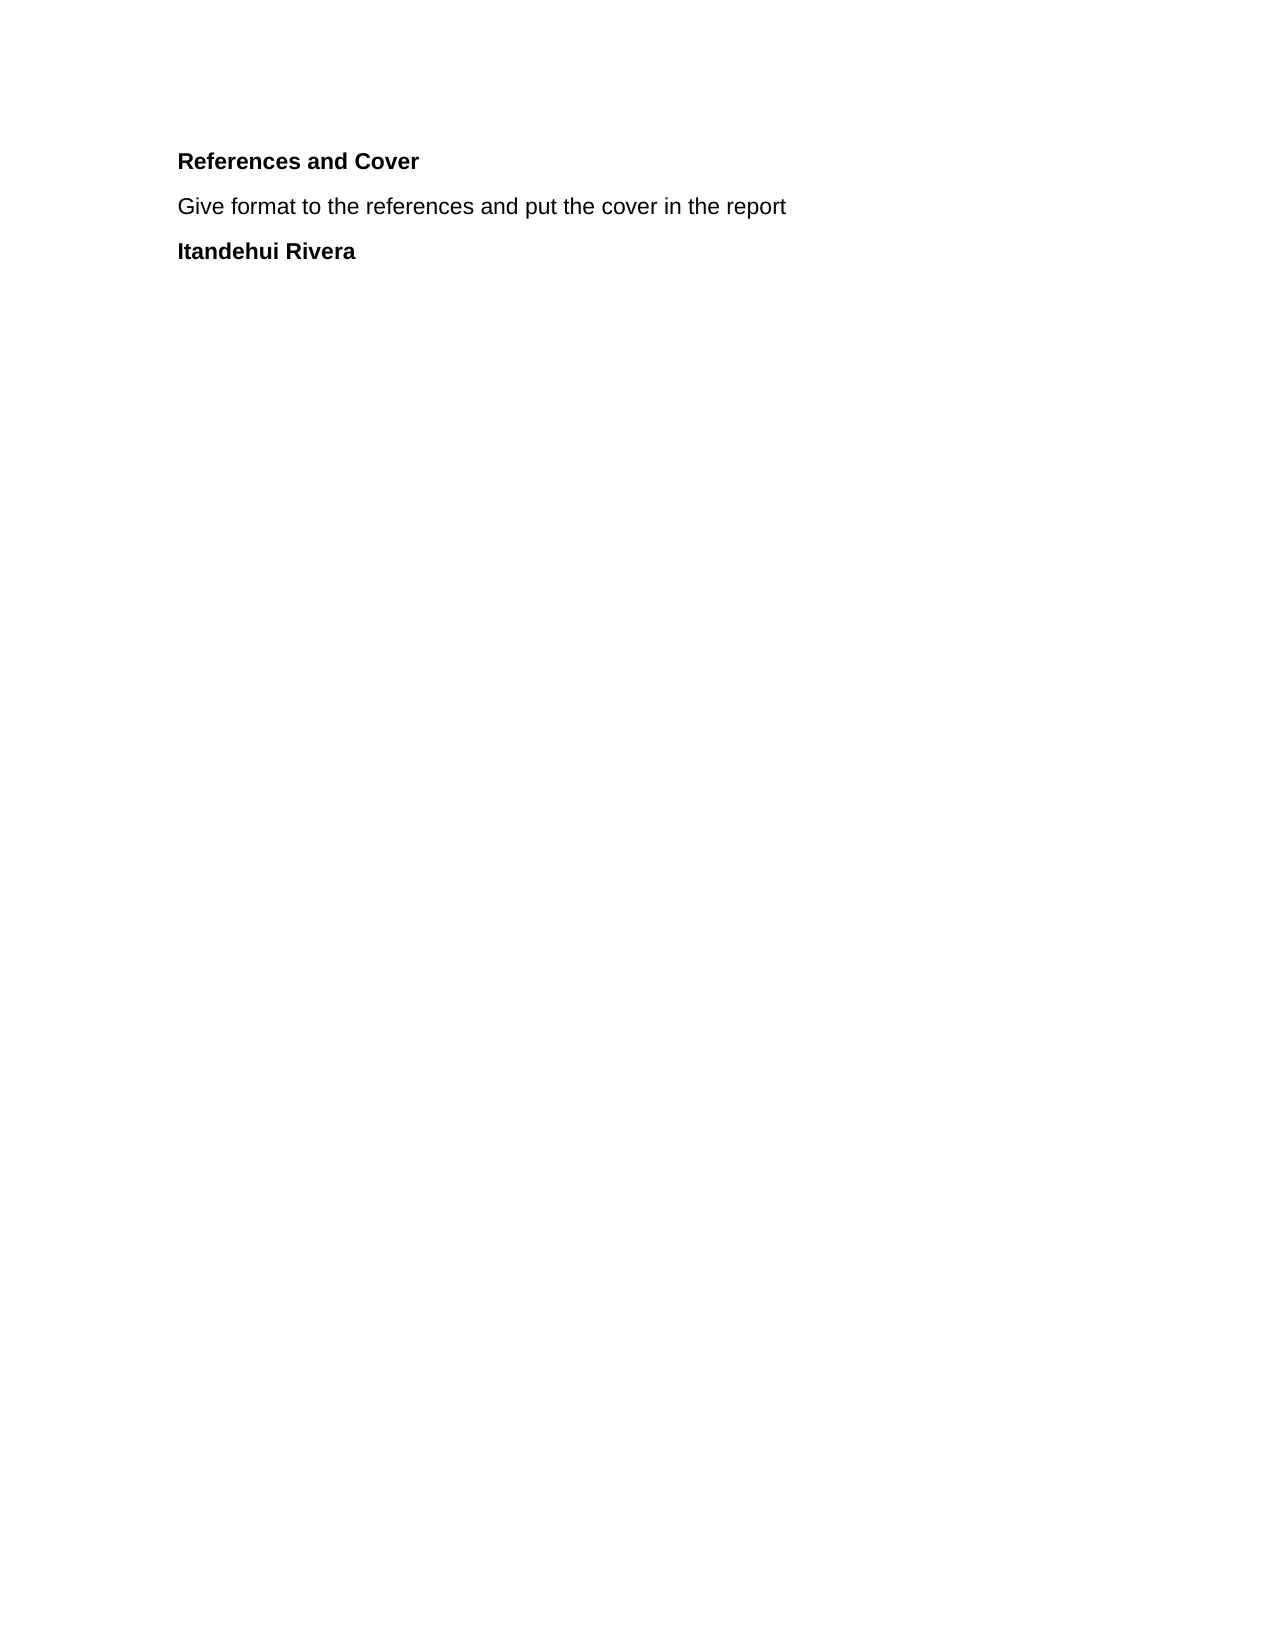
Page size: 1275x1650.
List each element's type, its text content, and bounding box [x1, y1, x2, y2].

text Give format to the references and put the cover in the report [177, 193, 1098, 219]
text Itandehui Rivera [177, 238, 1098, 264]
text References and Cover [177, 148, 1098, 174]
